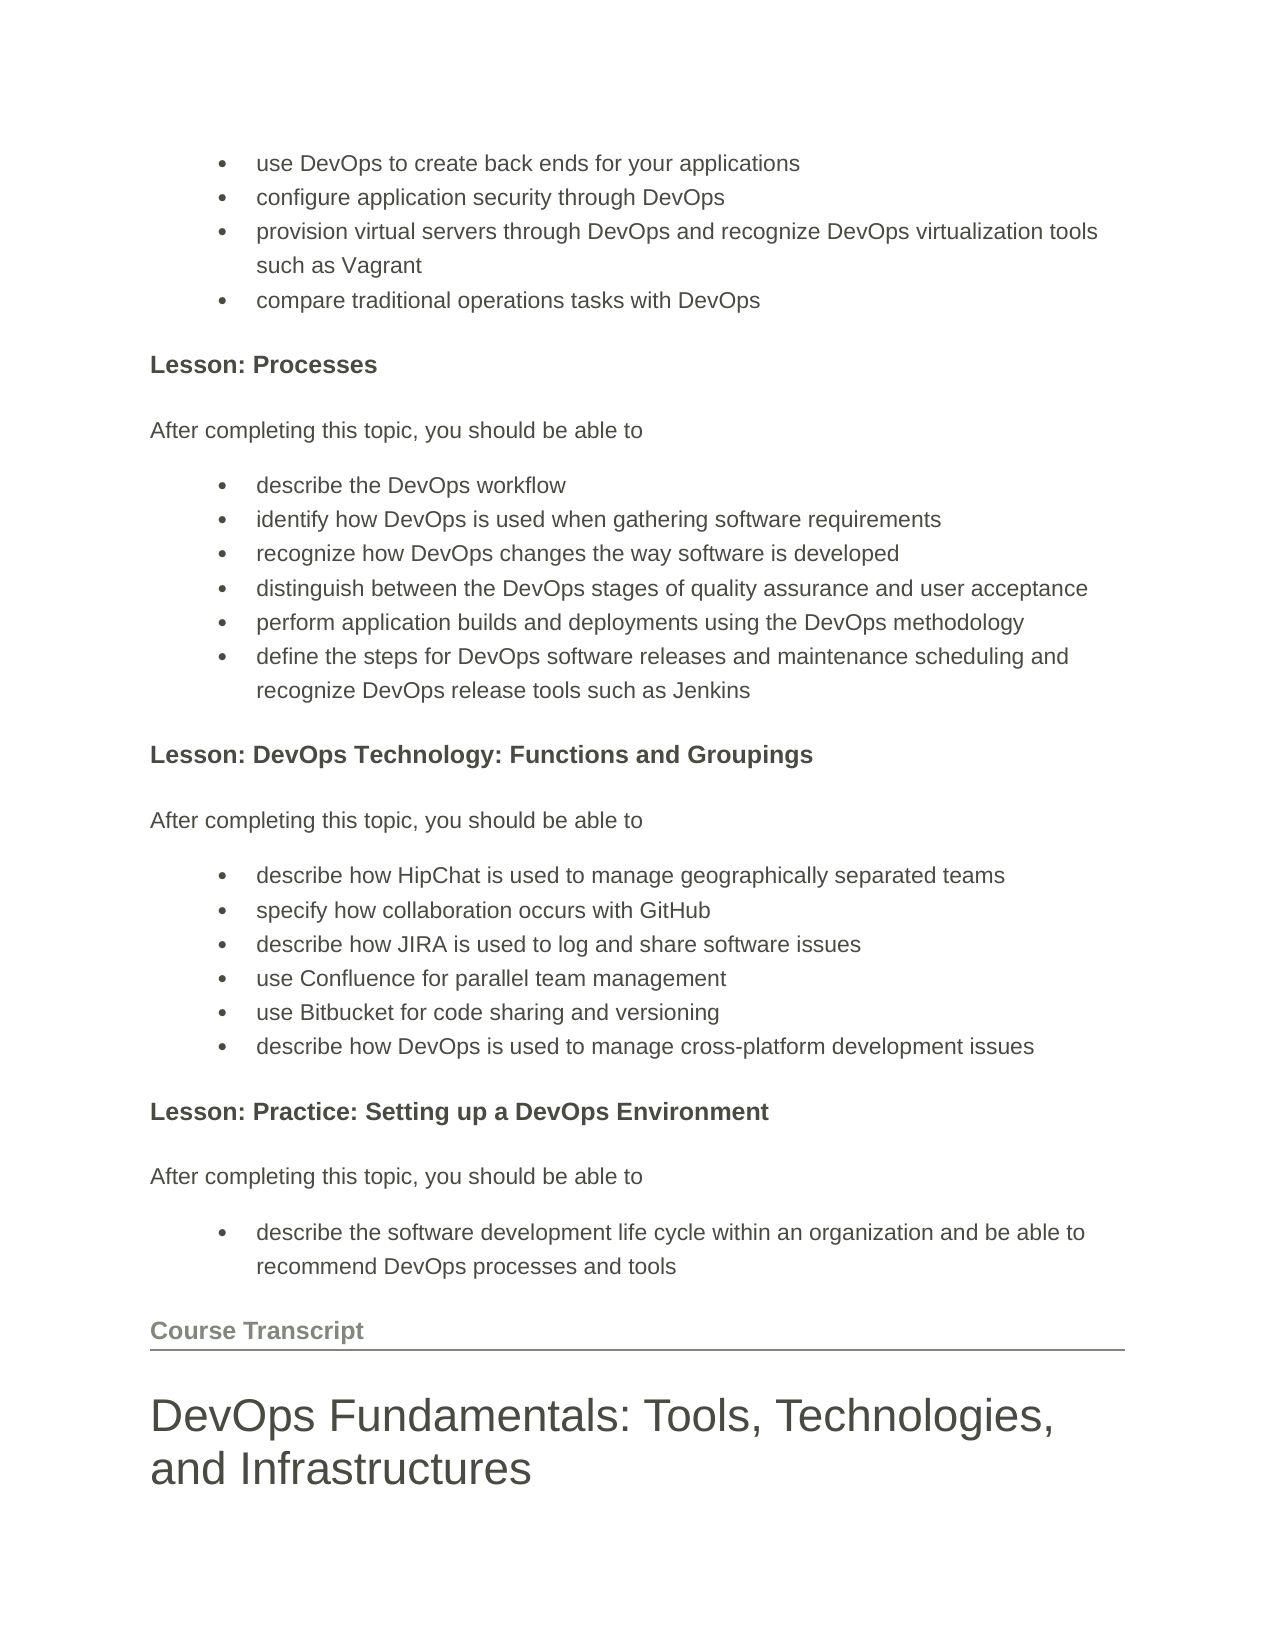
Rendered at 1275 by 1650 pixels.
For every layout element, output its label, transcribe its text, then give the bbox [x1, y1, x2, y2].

list use Confluence for parallel team management [219, 965, 1125, 991]
list provision virtual servers through DevOps and recognize DevOps virtualization tools such as Vagrant [219, 218, 1125, 279]
subtitle Course Transcript [150, 1316, 1125, 1349]
list configure application security through DevOps [219, 184, 1125, 211]
list specify how collaboration occurs with GitHub [219, 897, 1125, 923]
list describe the DevOps workflow [219, 472, 1125, 498]
list describe the software development life cycle within an organization and be able to recommend DevOps processes and tools [219, 1219, 1125, 1279]
list use Bitbucket for code sharing and versioning [219, 999, 1125, 1026]
list compare traditional operations tasks with DevOps [219, 287, 1125, 313]
text Lesson: Processes [150, 350, 1125, 379]
text Lesson: DevOps Technology: Functions and Groupings [150, 740, 1125, 769]
text After completing this topic, you should be able to [150, 1154, 1125, 1189]
list perform application builds and deployments using the DevOps methodology [219, 609, 1125, 635]
text After completing this topic, you should be able to [150, 408, 1125, 443]
list identify how DevOps is used when gathering software requirements [219, 506, 1125, 533]
list recognize how DevOps changes the way software is developed [219, 540, 1125, 567]
subtitle DevOps Fundamentals: Tools, Technologies, and Infrastructures [150, 1388, 1125, 1494]
list use DevOps to create back ends for your applications [219, 150, 1125, 176]
list describe how JIRA is used to log and share software issues [219, 931, 1125, 957]
list distinguish between the DevOps stages of quality assurance and user acceptance [219, 574, 1125, 601]
text After completing this topic, you should be able to [150, 798, 1125, 833]
list define the steps for DevOps software releases and maintenance scheduling and recognize DevOps release tools such as Jenkins [219, 643, 1125, 703]
text Lesson: Practice: Setting up a DevOps Environment [150, 1097, 1125, 1125]
list describe how HipChat is used to manage geographically separated teams [219, 862, 1125, 889]
list describe how DevOps is used to manage cross-platform development issues [219, 1033, 1125, 1060]
